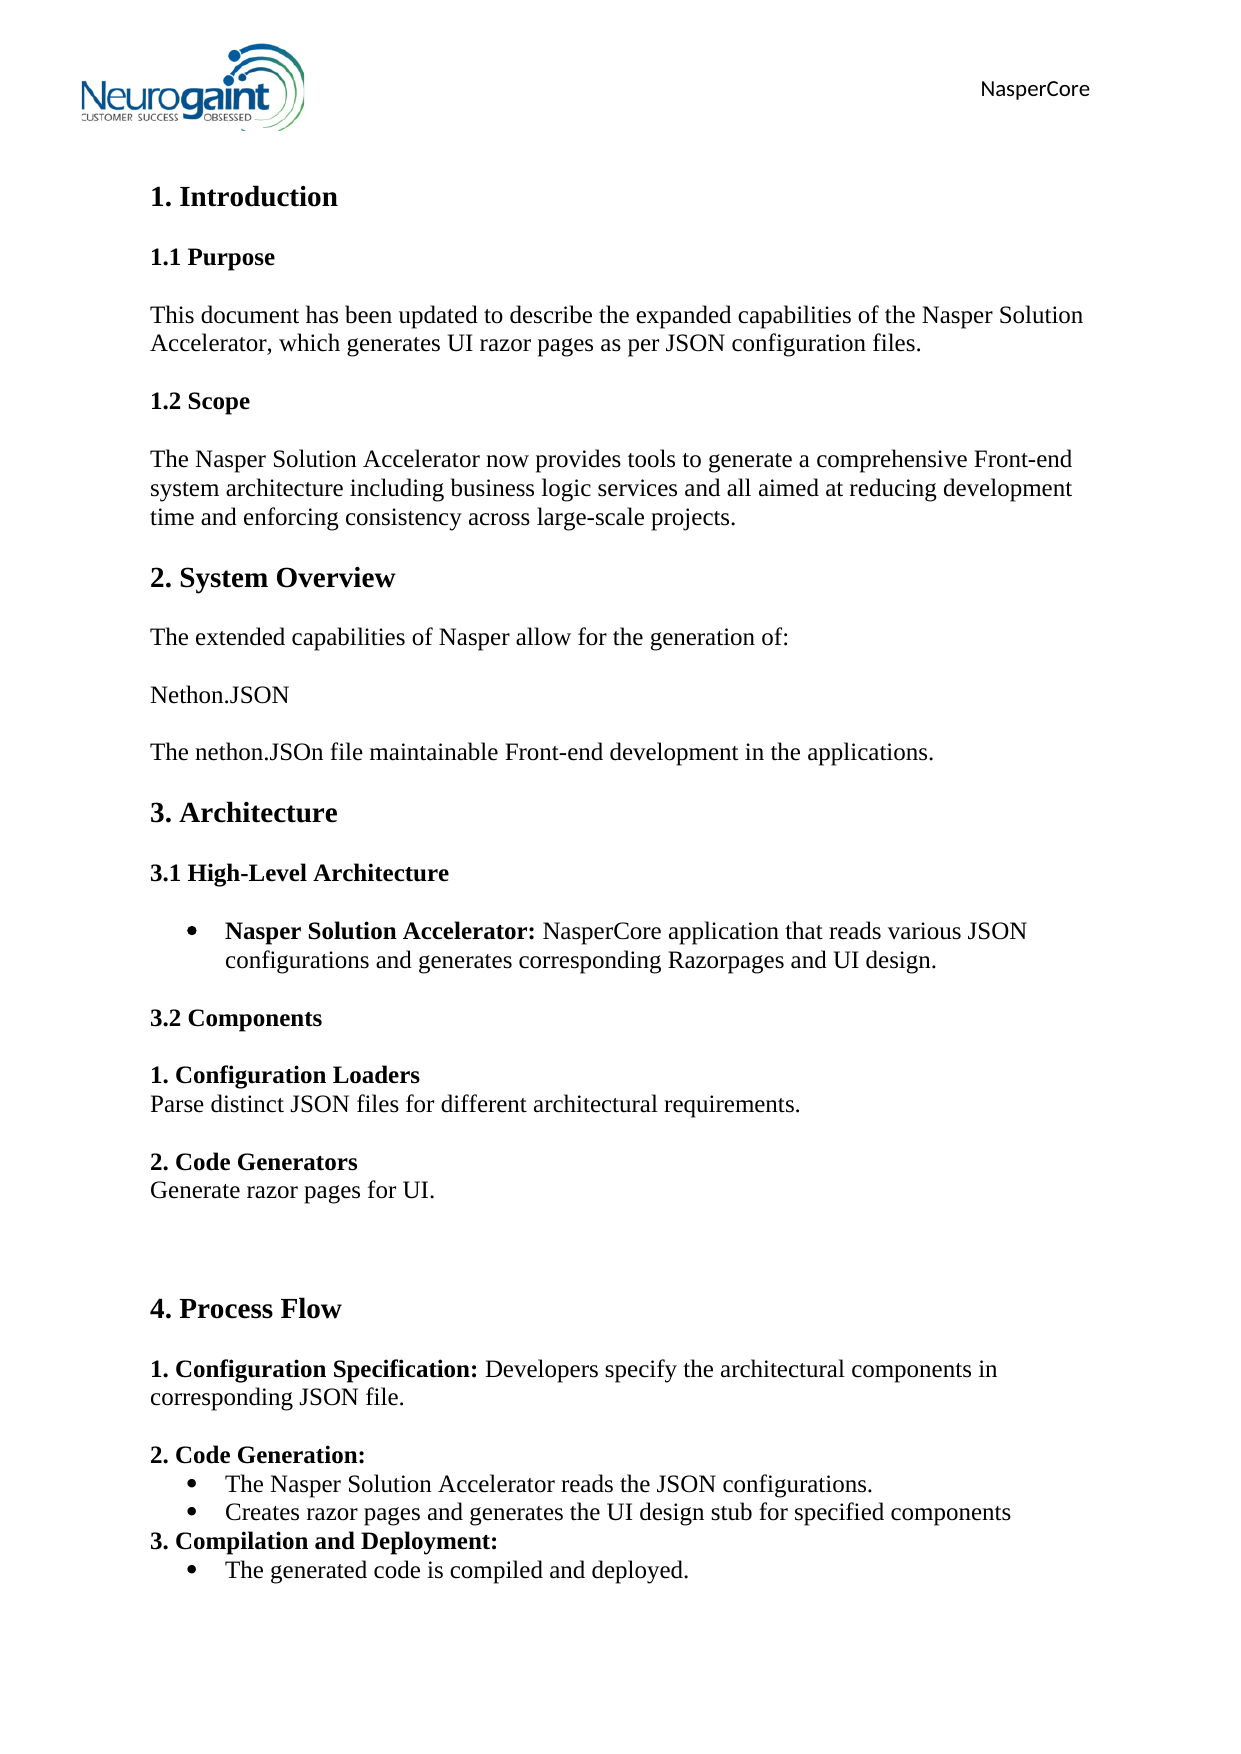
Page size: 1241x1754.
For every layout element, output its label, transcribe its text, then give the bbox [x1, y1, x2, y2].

text 2. Code Generation: [150, 1440, 1090, 1469]
text 3. Compilation and Deployment: [150, 1526, 1090, 1555]
text 2. Code Generators [150, 1147, 1090, 1176]
text 1. Configuration Specification: Developers specify the architectural components in corresponding JSON file. [150, 1354, 1090, 1411]
picture [79, 42, 304, 130]
text 2. System Overview [150, 560, 1090, 593]
list Creates razor pages and generates the UI design stub for specified components [187, 1497, 1090, 1526]
list The generated code is compiled and deployed. [187, 1555, 1090, 1584]
text The nethon.JSOn file maintainable Front-end development in the applications. [150, 709, 1090, 766]
text Parse distinct JSON files for different architectural requirements. [150, 1089, 1090, 1118]
text Nethon.JSON [150, 651, 1090, 709]
text The Nasper Solution Accelerator now provides tools to generate a comprehensive Front-end system architecture including business logic services and all aimed at reducing development time and enforcing consistency across large-scale projects. [150, 444, 1090, 531]
list The Nasper Solution Accelerator reads the JSON configurations. [187, 1469, 1090, 1497]
text 1.2 Scope [150, 386, 1090, 415]
text 3.1 High-Level Architecture [150, 858, 1090, 887]
text The extended capabilities of Nasper allow for the generation of: [150, 622, 1090, 651]
text 3.2 Components [150, 1003, 1090, 1031]
text 1. Introduction [150, 179, 1090, 213]
list Nasper Solution Accelerator: NasperCore application that reads various JSON configurations and generates corresponding Razorpages and UI design. [187, 916, 1090, 973]
text 3. Architecture [150, 795, 1090, 829]
text Generate razor pages for UI. [150, 1176, 1090, 1204]
text 1.1 Purpose [150, 242, 1090, 271]
text 1. Configuration Loaders [150, 1061, 1090, 1089]
text This document has been updated to describe the expanded capabilities of the Nasper Solution Accelerator, which generates UI razor pages as per JSON configuration files. [150, 300, 1090, 357]
text 4. Process Flow [150, 1291, 1090, 1324]
